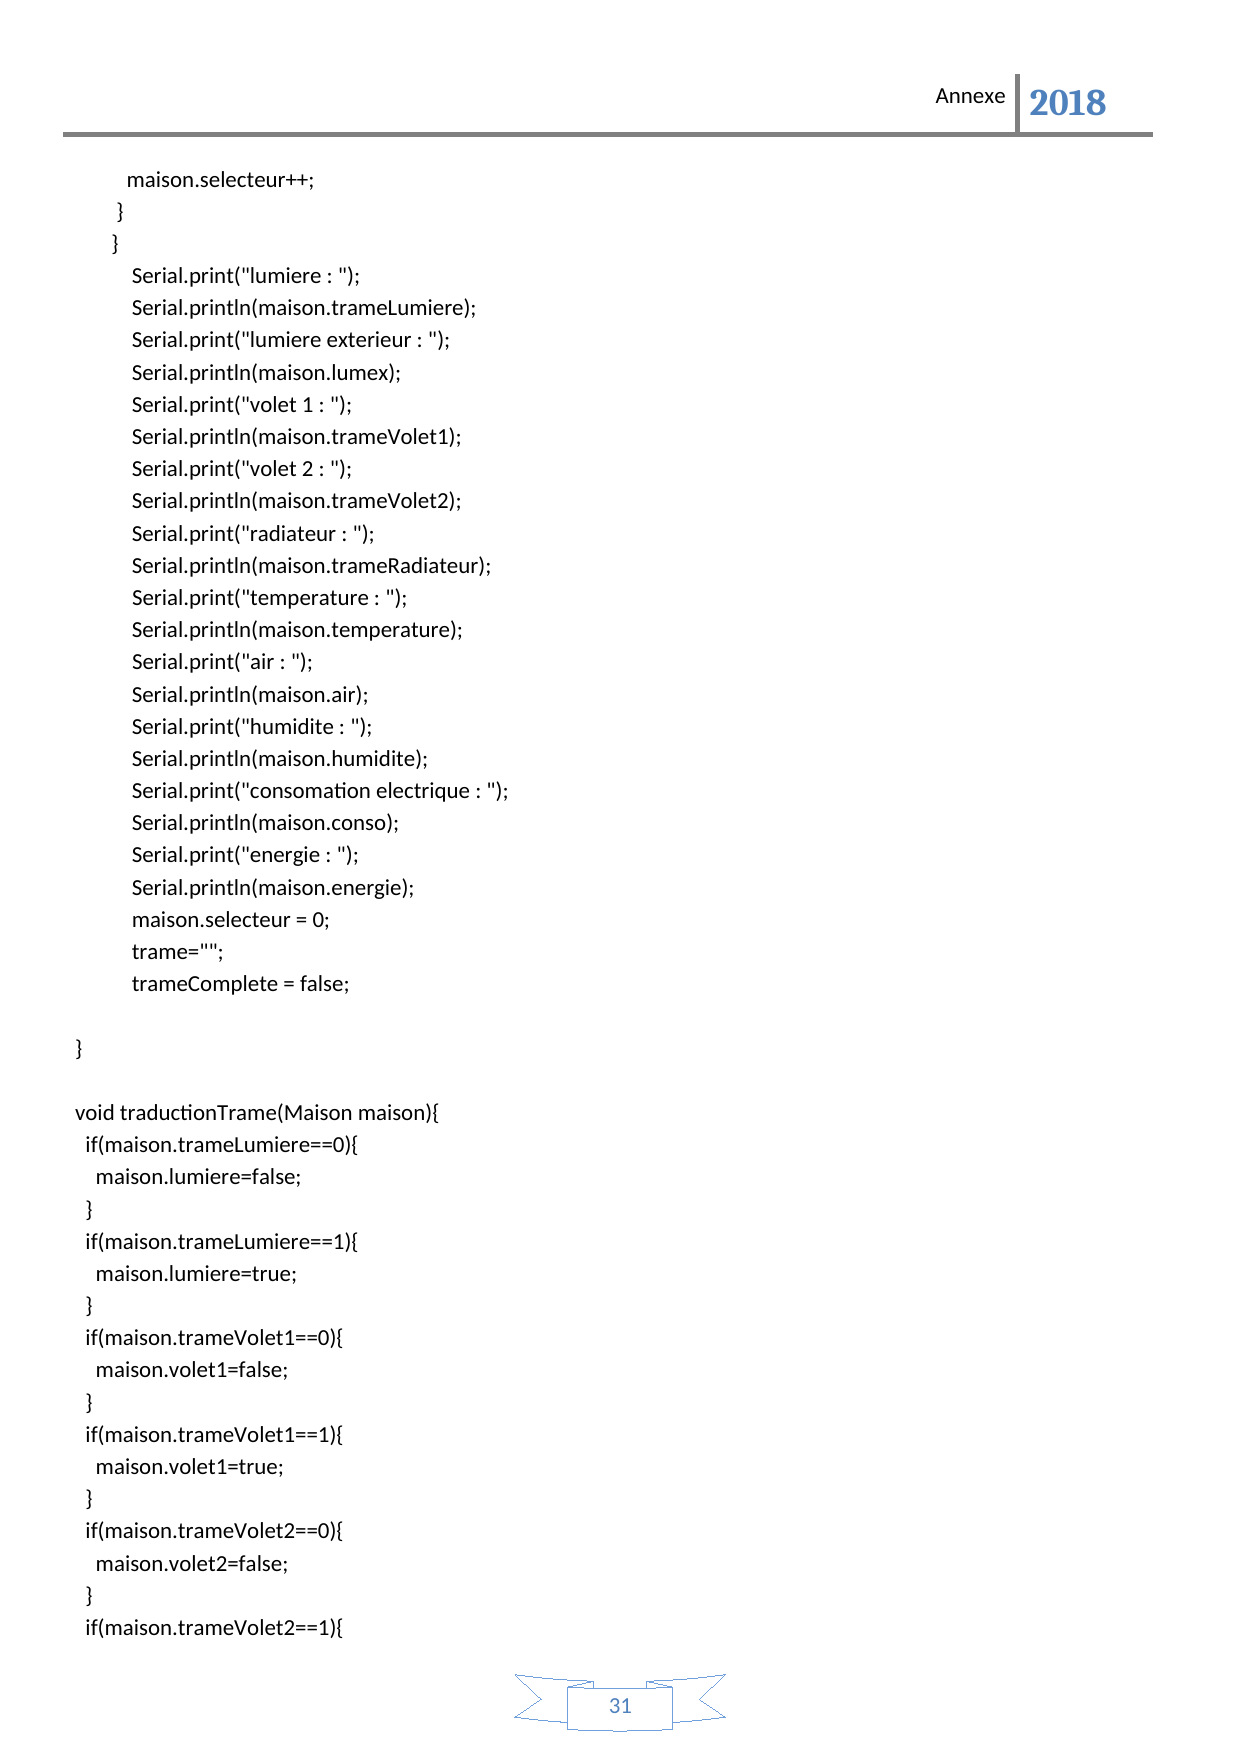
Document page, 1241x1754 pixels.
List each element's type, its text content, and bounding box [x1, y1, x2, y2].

text } [75, 197, 1165, 225]
text trameComplete = false; [75, 969, 1165, 997]
text Serial.print("humidite : "); [75, 712, 1165, 740]
text Serial.println(maison.temperature); [75, 615, 1165, 643]
text Serial.print("temperature : "); [75, 583, 1165, 611]
text Serial.println(maison.energie); [75, 873, 1165, 901]
text if(maison.trameVolet1==0){ [75, 1323, 1165, 1351]
text maison.selecteur++; [75, 165, 1165, 193]
text } [75, 1581, 1165, 1609]
text Serial.print("lumiere : "); [75, 261, 1165, 289]
text if(maison.trameLumiere==1){ [75, 1227, 1165, 1255]
text Serial.print("air : "); [75, 647, 1165, 676]
text } [75, 1484, 1165, 1512]
text Serial.print("volet 1 : "); [75, 390, 1165, 418]
text maison.volet1=false; [75, 1356, 1165, 1384]
text } [75, 1388, 1165, 1416]
text Serial.println(maison.conso); [75, 808, 1165, 836]
text Serial.print("energie : "); [75, 841, 1165, 869]
text Serial.print("volet 2 : "); [75, 454, 1165, 482]
text } [75, 1291, 1165, 1319]
text } [75, 1034, 1165, 1062]
text if(maison.trameVolet2==0){ [75, 1517, 1165, 1544]
text maison.selecteur = 0; [75, 905, 1165, 933]
text Serial.println(maison.trameRadiateur); [75, 551, 1165, 579]
text if(maison.trameLumiere==0){ [75, 1130, 1165, 1158]
text Serial.print("consomation electrique : "); [75, 776, 1165, 804]
text } [75, 1195, 1165, 1223]
text if(maison.trameVolet1==1){ [75, 1420, 1165, 1448]
text Serial.print("lumiere exterieur : "); [75, 326, 1165, 354]
text } [75, 229, 1165, 257]
text Serial.println(maison.trameVolet2); [75, 487, 1165, 514]
text void traductionTrame(Maison maison){ [75, 1098, 1165, 1126]
text Serial.println(maison.humidite); [75, 744, 1165, 772]
text maison.lumiere=false; [75, 1162, 1165, 1191]
text Serial.println(maison.lumex); [75, 358, 1165, 386]
text trame=""; [75, 937, 1165, 965]
text Serial.println(maison.air); [75, 680, 1165, 708]
text maison.volet1=true; [75, 1452, 1165, 1480]
text maison.volet2=false; [75, 1549, 1165, 1577]
text Serial.print("radiateur : "); [75, 519, 1165, 547]
text if(maison.trameVolet2==1){ [75, 1613, 1165, 1641]
text Serial.println(maison.trameLumiere); [75, 293, 1165, 321]
text maison.lumiere=true; [75, 1259, 1165, 1287]
text Serial.println(maison.trameVolet1); [75, 422, 1165, 450]
